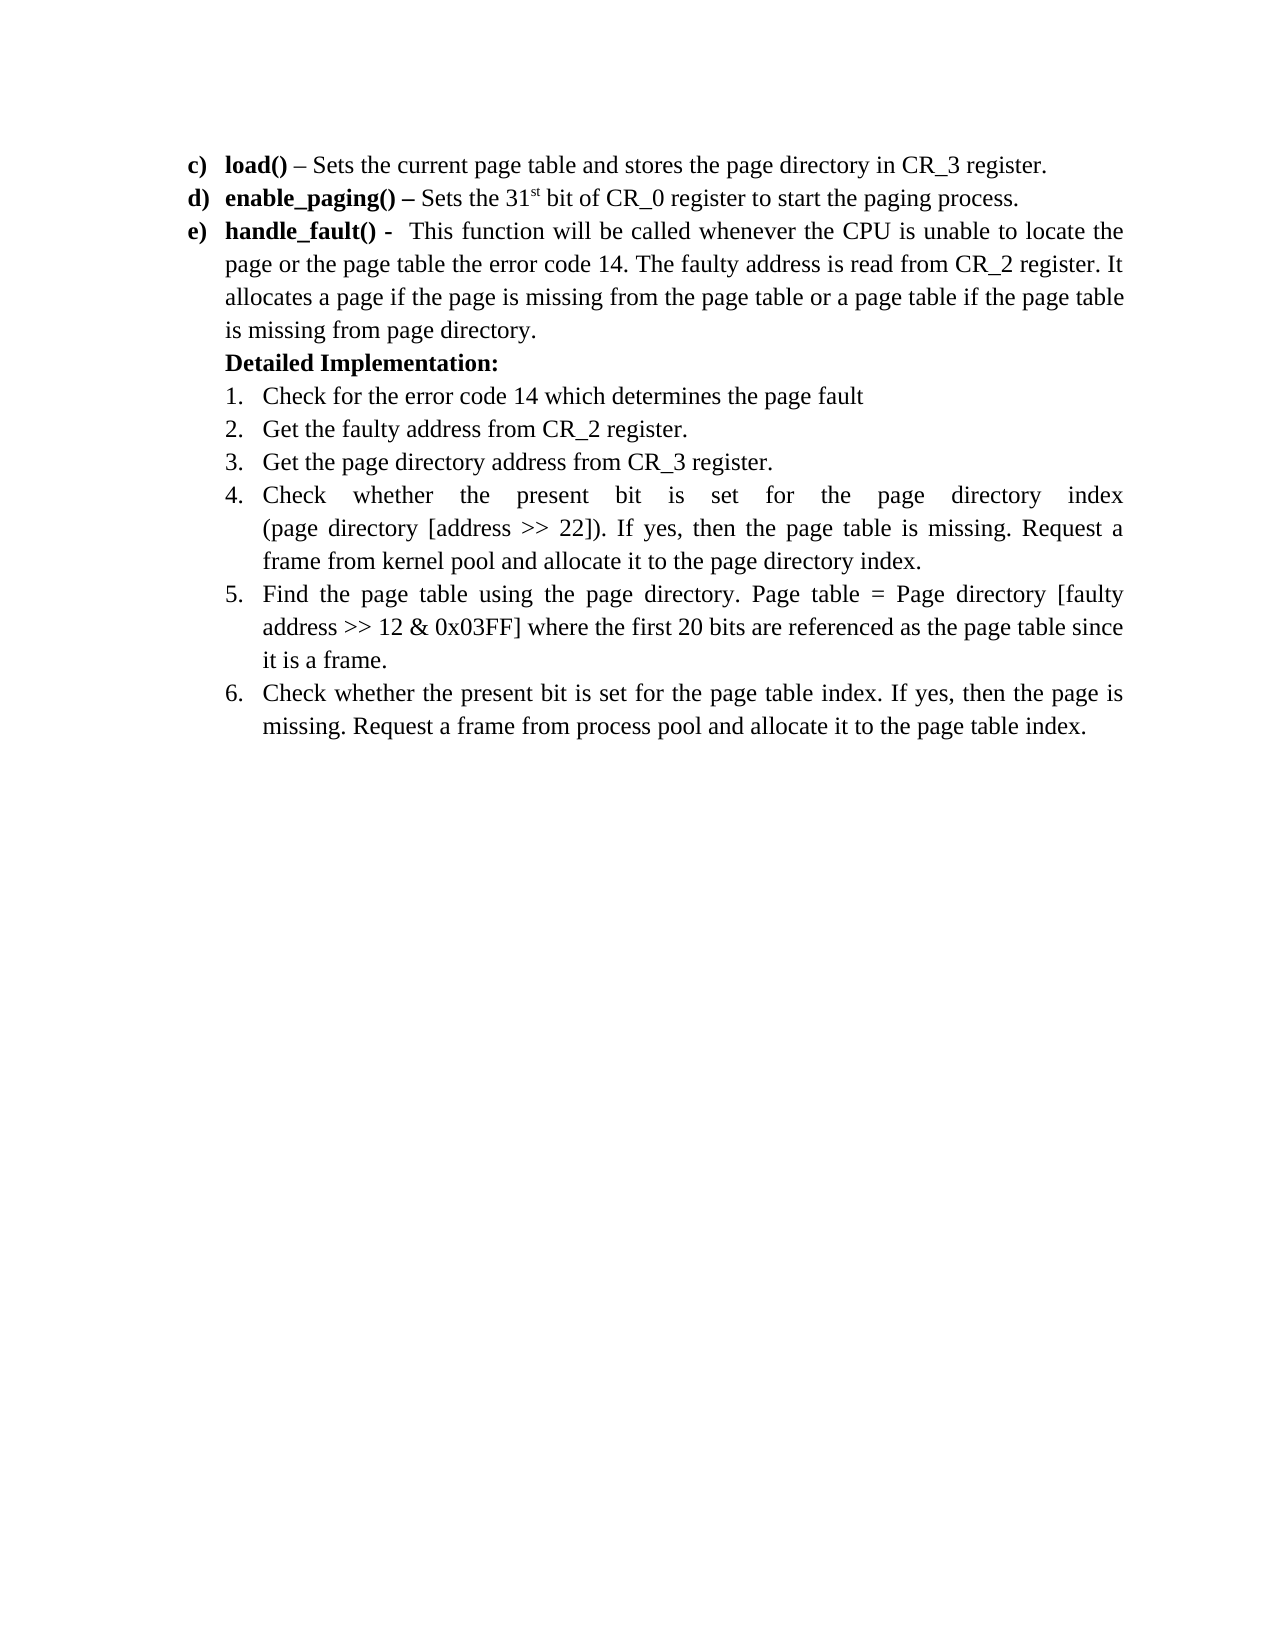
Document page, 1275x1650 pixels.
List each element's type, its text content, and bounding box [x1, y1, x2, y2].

list Check whether the present bit is set for the page directory index (page directory [address >> 22]). If yes, then the page table is missing. Request a frame from kernel pool and allocate it to the page directory index. [225, 480, 1125, 575]
list Check whether the present bit is set for the page table index. If yes, then the page is missing. Request a frame from process pool and allocate it to the page table index. [225, 678, 1125, 740]
list Find the page table using the page directory. Page table = Page directory [faulty address >> 12 & 0x03FF] where the first 20 bits are referenced as the page table since it is a frame. [225, 579, 1125, 674]
list Check for the error code 14 which determines the page fault [225, 381, 1125, 410]
list Get the faulty address from CR_2 register. [225, 414, 1125, 443]
list handle_fault() - This function will be called whenever the CPU is unable to locate the page or the page table the error code 14. The faulty address is read from CR_2 register. It allocates a page if the page is missing from the page table or a page table if the page table is missing from page directory. [187, 216, 1125, 344]
list load() – Sets the current page table and stores the page directory in CR_3 register. [187, 150, 1125, 179]
list enable_paging() – Sets the 31st bit of CR_0 register to start the paging process. [187, 183, 1125, 212]
list Detailed Implementation: [225, 348, 1125, 377]
list Get the page directory address from CR_3 register. [225, 447, 1125, 476]
